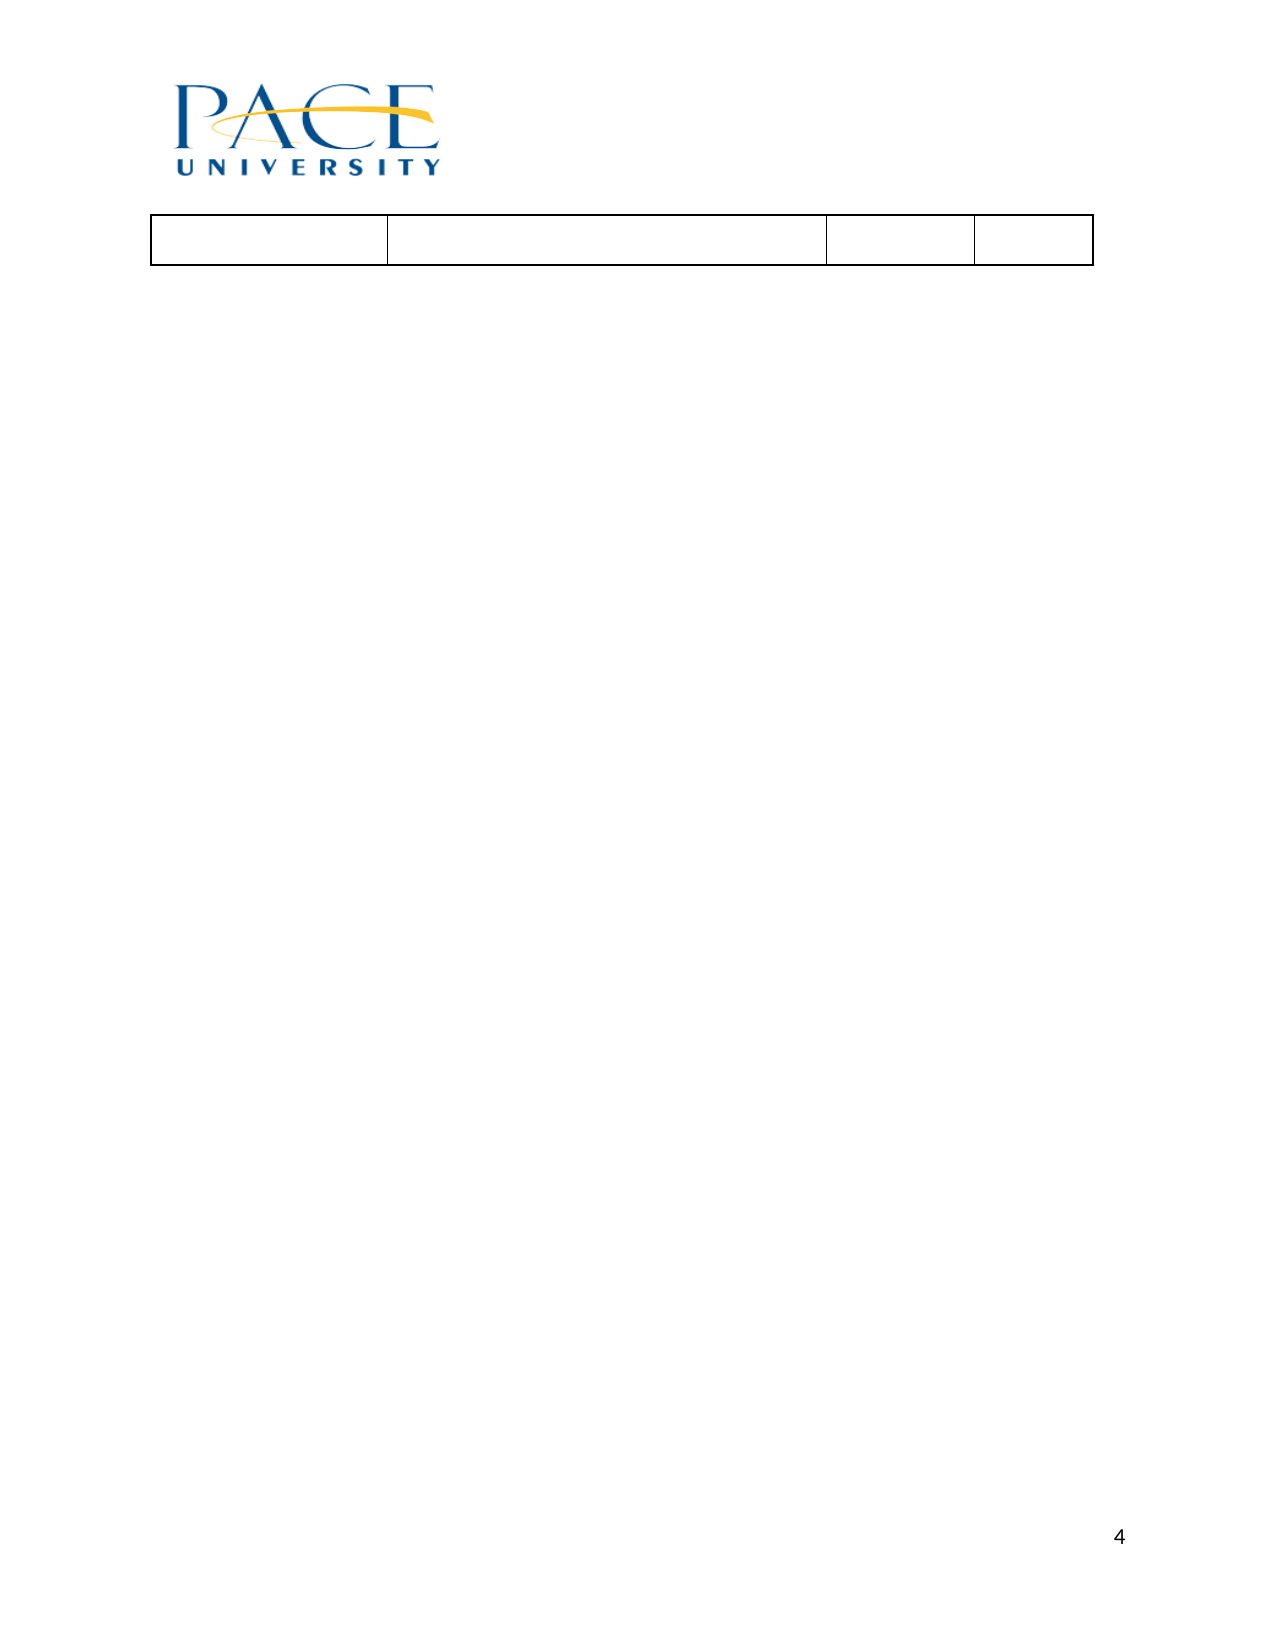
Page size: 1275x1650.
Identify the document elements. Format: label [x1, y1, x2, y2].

picture [150, 75, 461, 186]
table_cell [827, 216, 974, 264]
table_cell [388, 216, 826, 264]
table_cell [152, 216, 387, 264]
table_cell [975, 216, 1092, 264]
